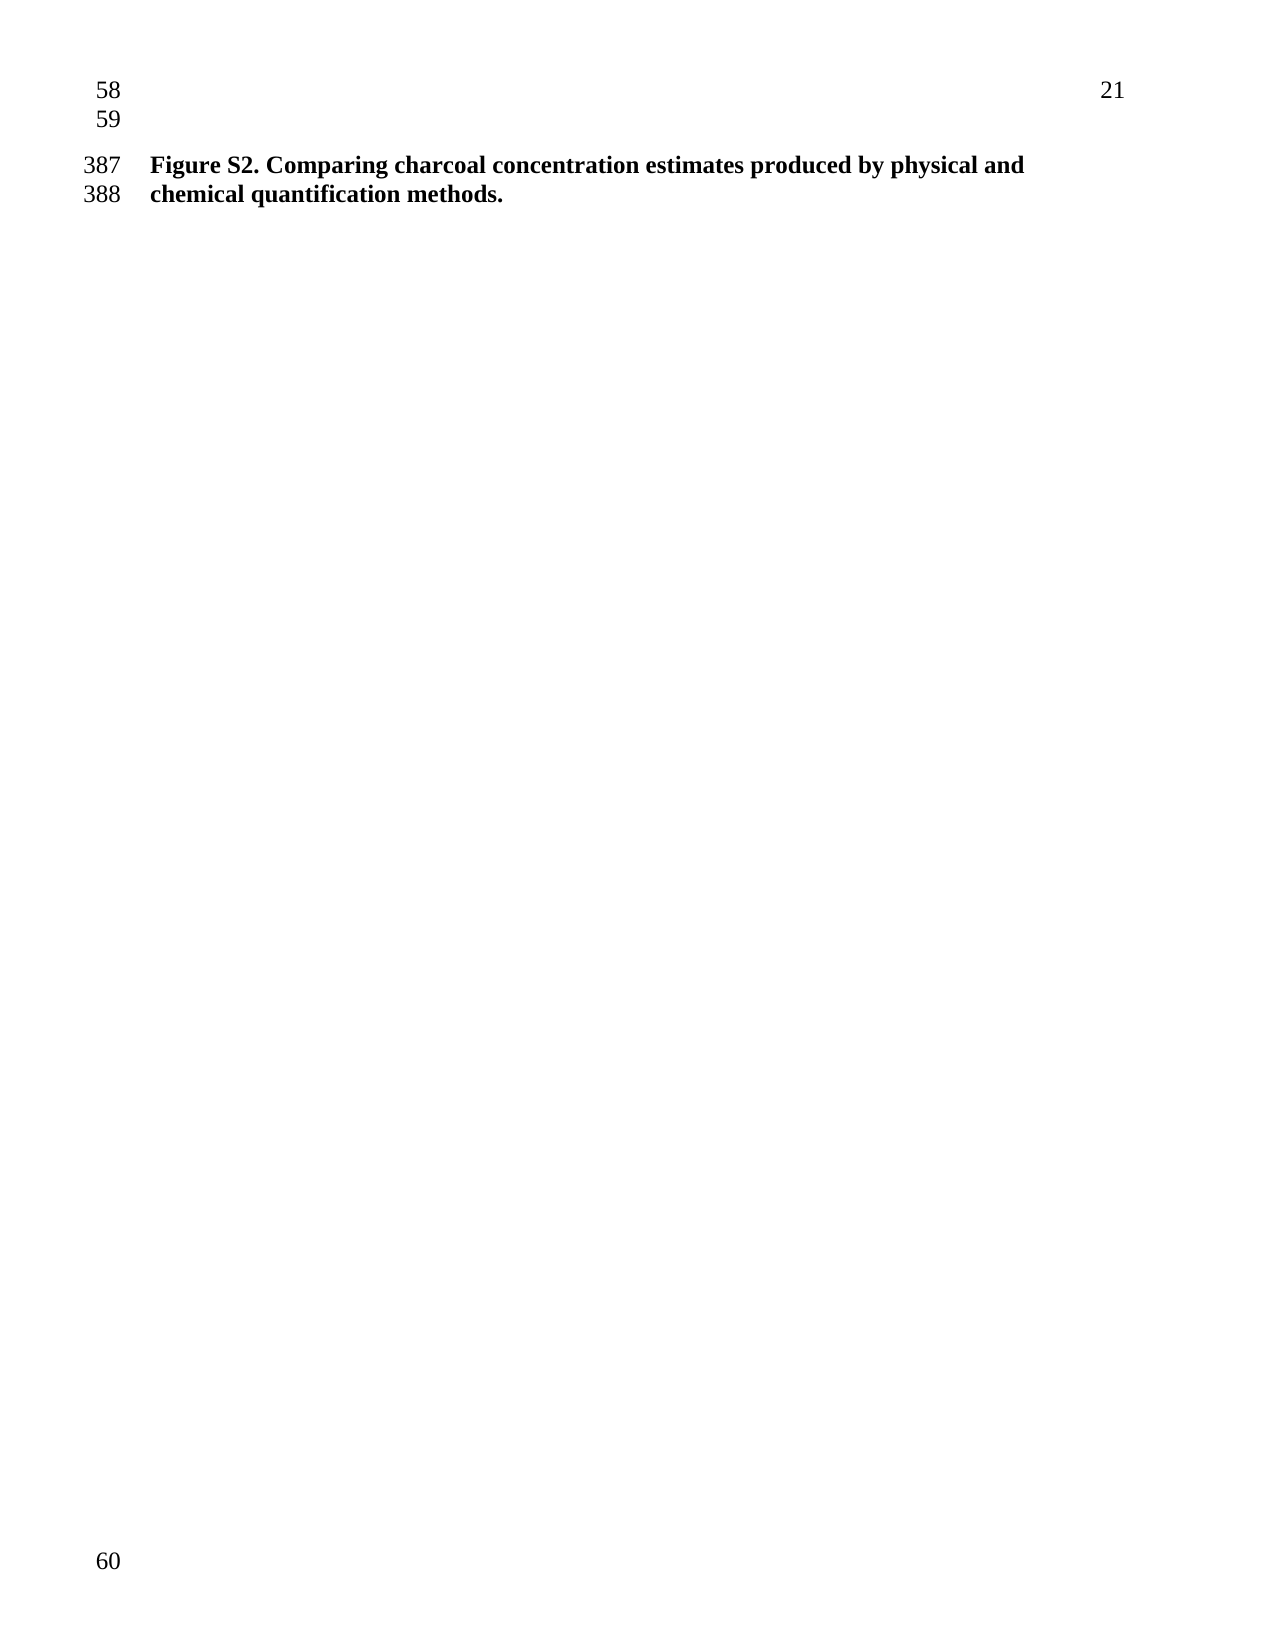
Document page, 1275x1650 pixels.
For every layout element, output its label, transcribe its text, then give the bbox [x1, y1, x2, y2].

text Figure S2. Comparing charcoal concentration estimates produced by physical and chemical quantification methods. [150, 150, 1125, 207]
